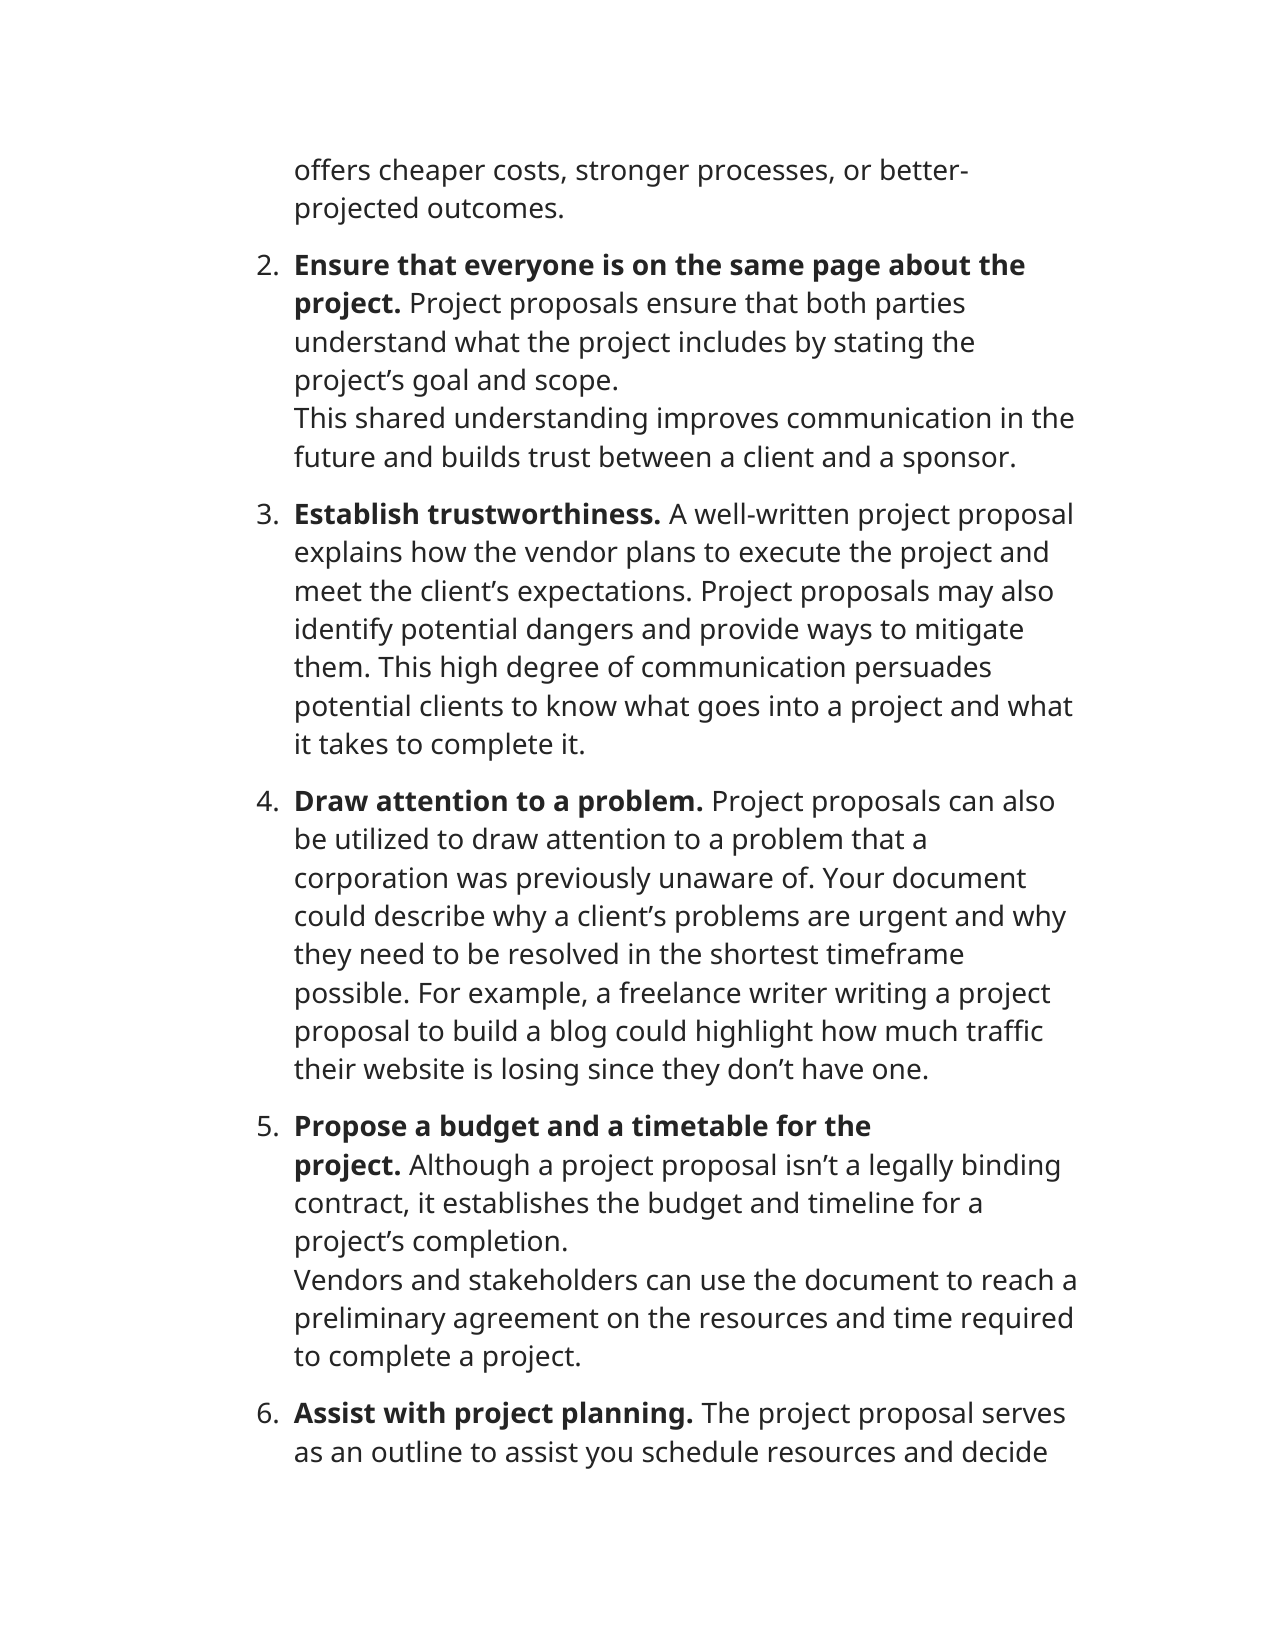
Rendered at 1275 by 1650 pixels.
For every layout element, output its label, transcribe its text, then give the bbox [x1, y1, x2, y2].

list Establish trustworthiness. A well-written project proposal explains how the vendor plans to execute the project and meet the client’s expectations. Project proposals may also identify potential dangers and provide ways to mitigate them. This high degree of communication persuades potential clients to know what goes into a project and what it takes to complete it. [256, 494, 1087, 762]
list Ensure that everyone is on the same page about the project. Project proposals ensure that both parties understand what the project includes by stating the project’s goal and scope. This shared understanding improves communication in the future and builds trust between a client and a sponsor. [256, 245, 1087, 475]
list Propose a budget and a timetable for the project. Although a project proposal isn’t a legally binding contract, it establishes the budget and timeline for a project’s completion. Vendors and stakeholders can use the document to reach a preliminary agreement on the resources and time required to complete a project. [256, 1107, 1087, 1375]
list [256, 1394, 1087, 1470]
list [256, 150, 1087, 227]
list Draw attention to a problem. Project proposals can also be utilized to draw attention to a problem that a corporation was previously unaware of. Your document could describe why a client’s problems are urgent and why they need to be resolved in the shortest timeframe possible. For example, a freelance writer writing a project proposal to build a blog could highlight how much traffic their website is losing since they don’t have one. [256, 781, 1087, 1088]
